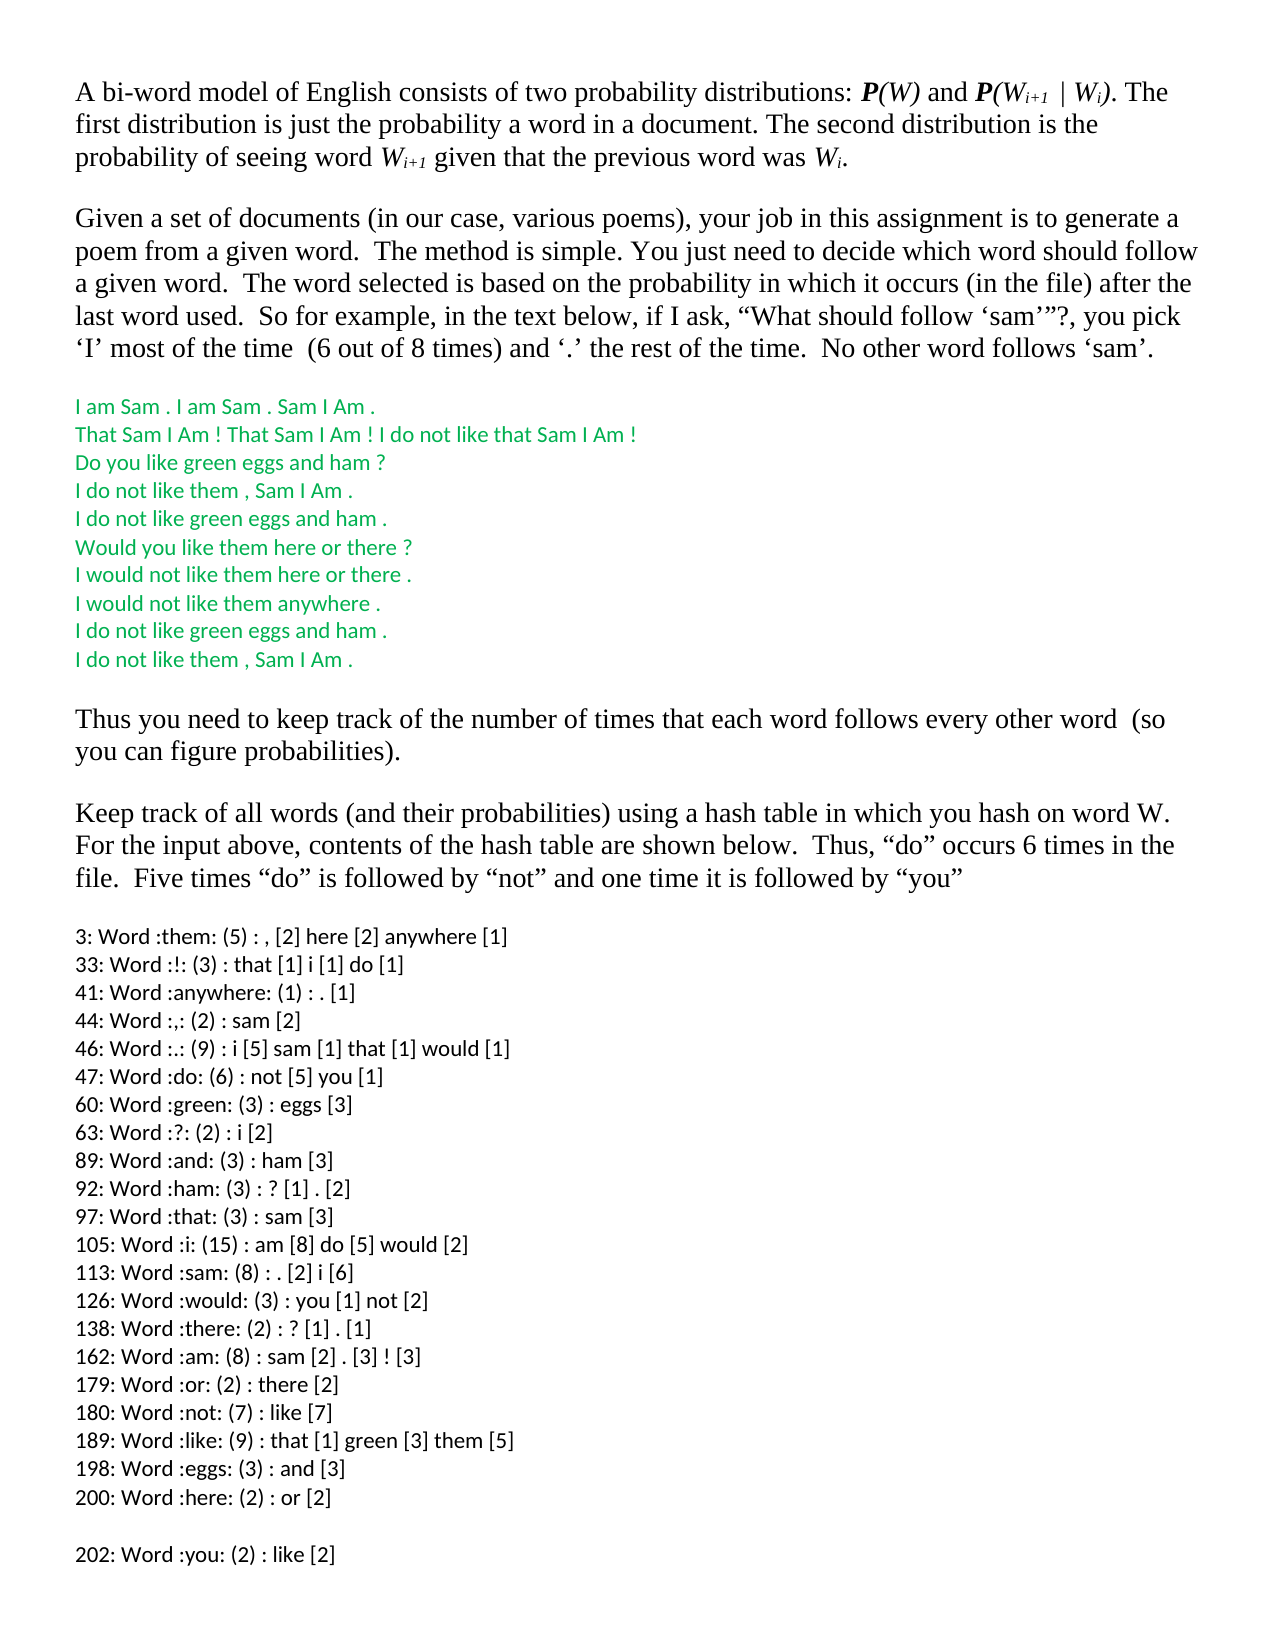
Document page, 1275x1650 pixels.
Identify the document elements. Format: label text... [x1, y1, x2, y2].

text 46: Word :.: (9) : i [5] sam [1] that [1] would [1] [75, 1034, 1200, 1062]
text 60: Word :green: (3) : eggs [3] [75, 1090, 1200, 1118]
text 41: Word :anywhere: (1) : . [1] [75, 978, 1200, 1006]
text 105: Word :i: (15) : am [8] do [5] would [2] [75, 1230, 1200, 1258]
text 126: Word :would: (3) : you [1] not [2] [75, 1286, 1200, 1314]
text Given a set of documents (in our case, various poems), your job in this assignment is to generate a poem from a given word. The method is simple. You just need to decide which word should follow a given word. The word selected is based on the probability in which it occurs (in the file) after the last word used. So for example, in the text below, if I ask, “What should follow ‘sam’”?, you pick ‘I’ most of the time (6 out of 8 times) and ‘.’ the rest of the time. No other word follows ‘sam’. [75, 201, 1200, 363]
text 97: Word :that: (3) : sam [3] [75, 1202, 1200, 1230]
text 200: Word :here: (2) : or [2] [75, 1483, 1200, 1511]
text 180: Word :not: (7) : like [7] [75, 1398, 1200, 1427]
text 92: Word :ham: (3) : ? [1] . [2] [75, 1174, 1200, 1202]
text 202: Word :you: (2) : like [2] [75, 1540, 1200, 1568]
text 189: Word :like: (9) : that [1] green [3] them [5] [75, 1427, 1200, 1454]
text 198: Word :eggs: (3) : and [3] [75, 1454, 1200, 1483]
text I am Sam . I am Sam . Sam I Am . That Sam I Am ! That Sam I Am ! I do not like that Sam I Am ! Do you like green eggs and ham ? I do not like them , Sam I Am . I do not like green eggs and ham . Would you like them here or there ? I would not like them here or there . I would not like them anywhere . I do not like green eggs and ham . I do not like them , Sam I Am . [75, 392, 1200, 673]
text Keep track of all words (and their probabilities) using a hash table in which you hash on word W. For the input above, contents of the hash table are shown below. Thus, “do” occurs 6 times in the file. Five times “do” is followed by “not” and one time it is followed by “you” [75, 796, 1200, 893]
text 44: Word :,: (2) : sam [2] [75, 1006, 1200, 1034]
text 47: Word :do: (6) : not [5] you [1] [75, 1062, 1200, 1090]
text 138: Word :there: (2) : ? [1] . [1] [75, 1314, 1200, 1342]
text 33: Word :!: (3) : that [1] i [1] do [1] [75, 950, 1200, 978]
text Thus you need to keep track of the number of times that each word follows every other word (so you can figure probabilities). [75, 702, 1200, 767]
text 162: Word :am: (8) : sam [2] . [3] ! [3] [75, 1342, 1200, 1371]
text 63: Word :?: (2) : i [2] [75, 1118, 1200, 1146]
text 113: Word :sam: (8) : . [2] i [6] [75, 1258, 1200, 1286]
text 89: Word :and: (3) : ham [3] [75, 1146, 1200, 1174]
text 3: Word :them: (5) : , [2] here [2] anywhere [1] [75, 922, 1200, 950]
text 179: Word :or: (2) : there [2] [75, 1371, 1200, 1398]
text A bi-word model of English consists of two probability distributions: P(W) and P(Wi+1 | Wi). The first distribution is just the probability a word in a document. The second distribution is the probability of seeing word Wi+1 given that the previous word was Wi. [75, 75, 1200, 172]
